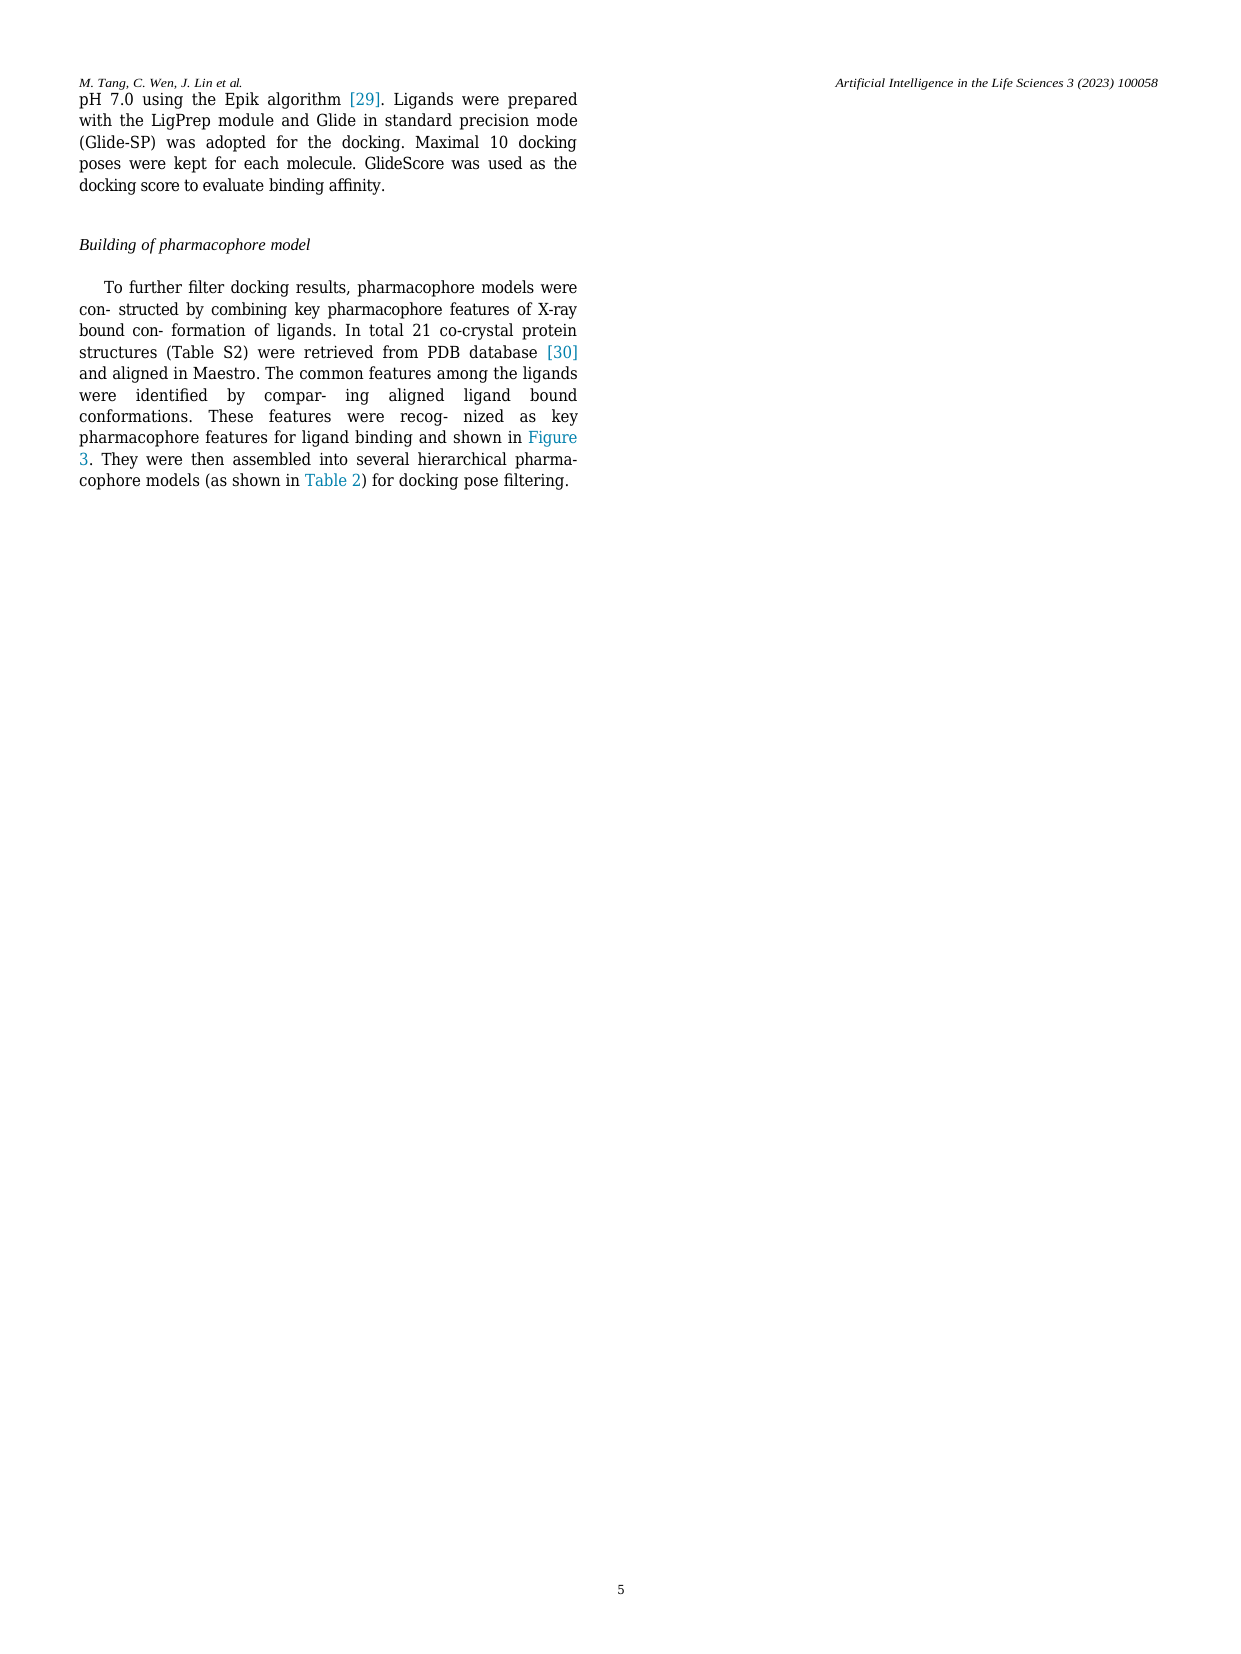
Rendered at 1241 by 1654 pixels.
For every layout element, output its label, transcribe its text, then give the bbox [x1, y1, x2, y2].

picture [573, 345, 577, 358]
text pH 7.0 using the Epik algorithm [29]. Ligands were prepared with the LigPrep module and Glide in standard precision mode (Glide-SP) was adopted for the docking. Maximal 10 docking poses were kept for each molecule. GlideScore was used as the docking score to evaluate binding aﬃnity. [79, 89, 578, 195]
text Building of pharmacophore model [79, 234, 607, 254]
text To further filter docking results, pharmacophore models were con- structed by combining key pharmacophore features of X-ray bound con- formation of ligands. In total 21 co-crystal protein structures (Table S2) were retrieved from PDB database [30] and aligned in Maestro. The common features among the ligands were identified by compar- ing aligned ligand bound conformations. These features were recog- nized as key pharmacophore features for ligand binding and shown in Figure 3. They were then assembled into several hierarchical pharma- cophore models (as shown in Table 2) for docking pose filtering. [79, 278, 578, 491]
